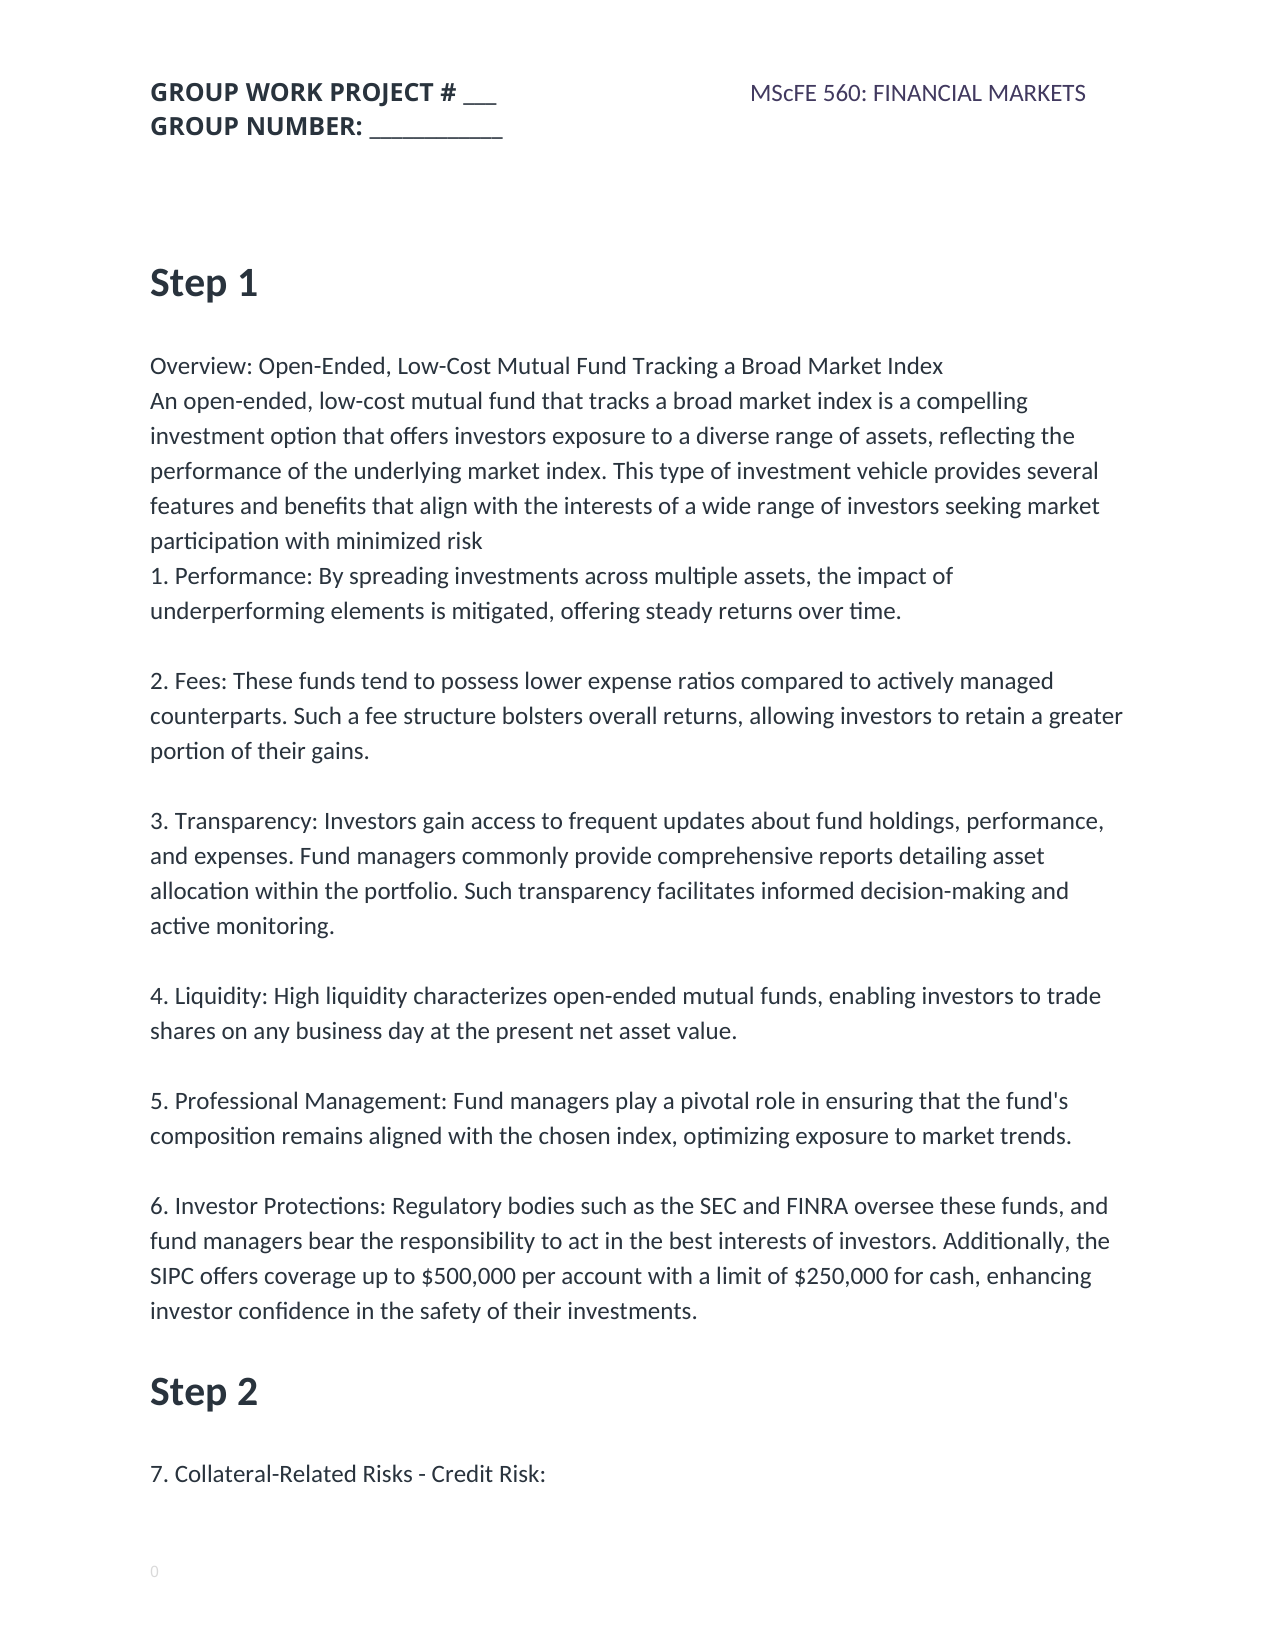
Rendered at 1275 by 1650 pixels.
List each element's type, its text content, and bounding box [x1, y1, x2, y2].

text 5. Professional Management: Fund managers play a pivotal role in ensuring that the fund's composition remains aligned with the chosen index, optimizing exposure to market trends. [150, 1085, 1125, 1150]
text Step 1 [150, 256, 1125, 307]
text 4. Liquidity: High liquidity characterizes open-ended mutual funds, enabling investors to trade shares on any business day at the present net asset value. [150, 980, 1125, 1045]
text Step 2 [150, 1365, 1125, 1416]
text 2. Fees: These funds tend to possess lower expense ratios compared to actively managed counterparts. Such a fee structure bolsters overall returns, allowing investors to retain a greater portion of their gains. [150, 665, 1125, 765]
text An open-ended, low-cost mutual fund that tracks a broad market index is a compelling investment option that offers investors exposure to a diverse range of assets, reflecting the performance of the underlying market index. This type of investment vehicle provides several features and benefits that align with the interests of a wide range of investors seeking market participation with minimized risk [150, 385, 1125, 555]
text 1. Performance: By spreading investments across multiple assets, the impact of underperforming elements is mitigated, offering steady returns over time. [150, 560, 1125, 625]
text 7. Collateral-Related Risks - Credit Risk: [150, 1458, 1125, 1489]
text 6. Investor Protections: Regulatory bodies such as the SEC and FINRA oversee these funds, and fund managers bear the responsibility to act in the best interests of investors. Additionally, the SIPC offers coverage up to $500,000 per account with a limit of $250,000 for cash, enhancing investor confidence in the safety of their investments. [150, 1190, 1125, 1325]
text Overview: Open-Ended, Low-Cost Mutual Fund Tracking a Broad Market Index [150, 350, 1125, 380]
text 3. Transparency: Investors gain access to frequent updates about fund holdings, performance, and expenses. Fund managers commonly provide comprehensive reports detailing asset allocation within the portfolio. Such transparency facilitates informed decision-making and active monitoring. [150, 805, 1125, 940]
